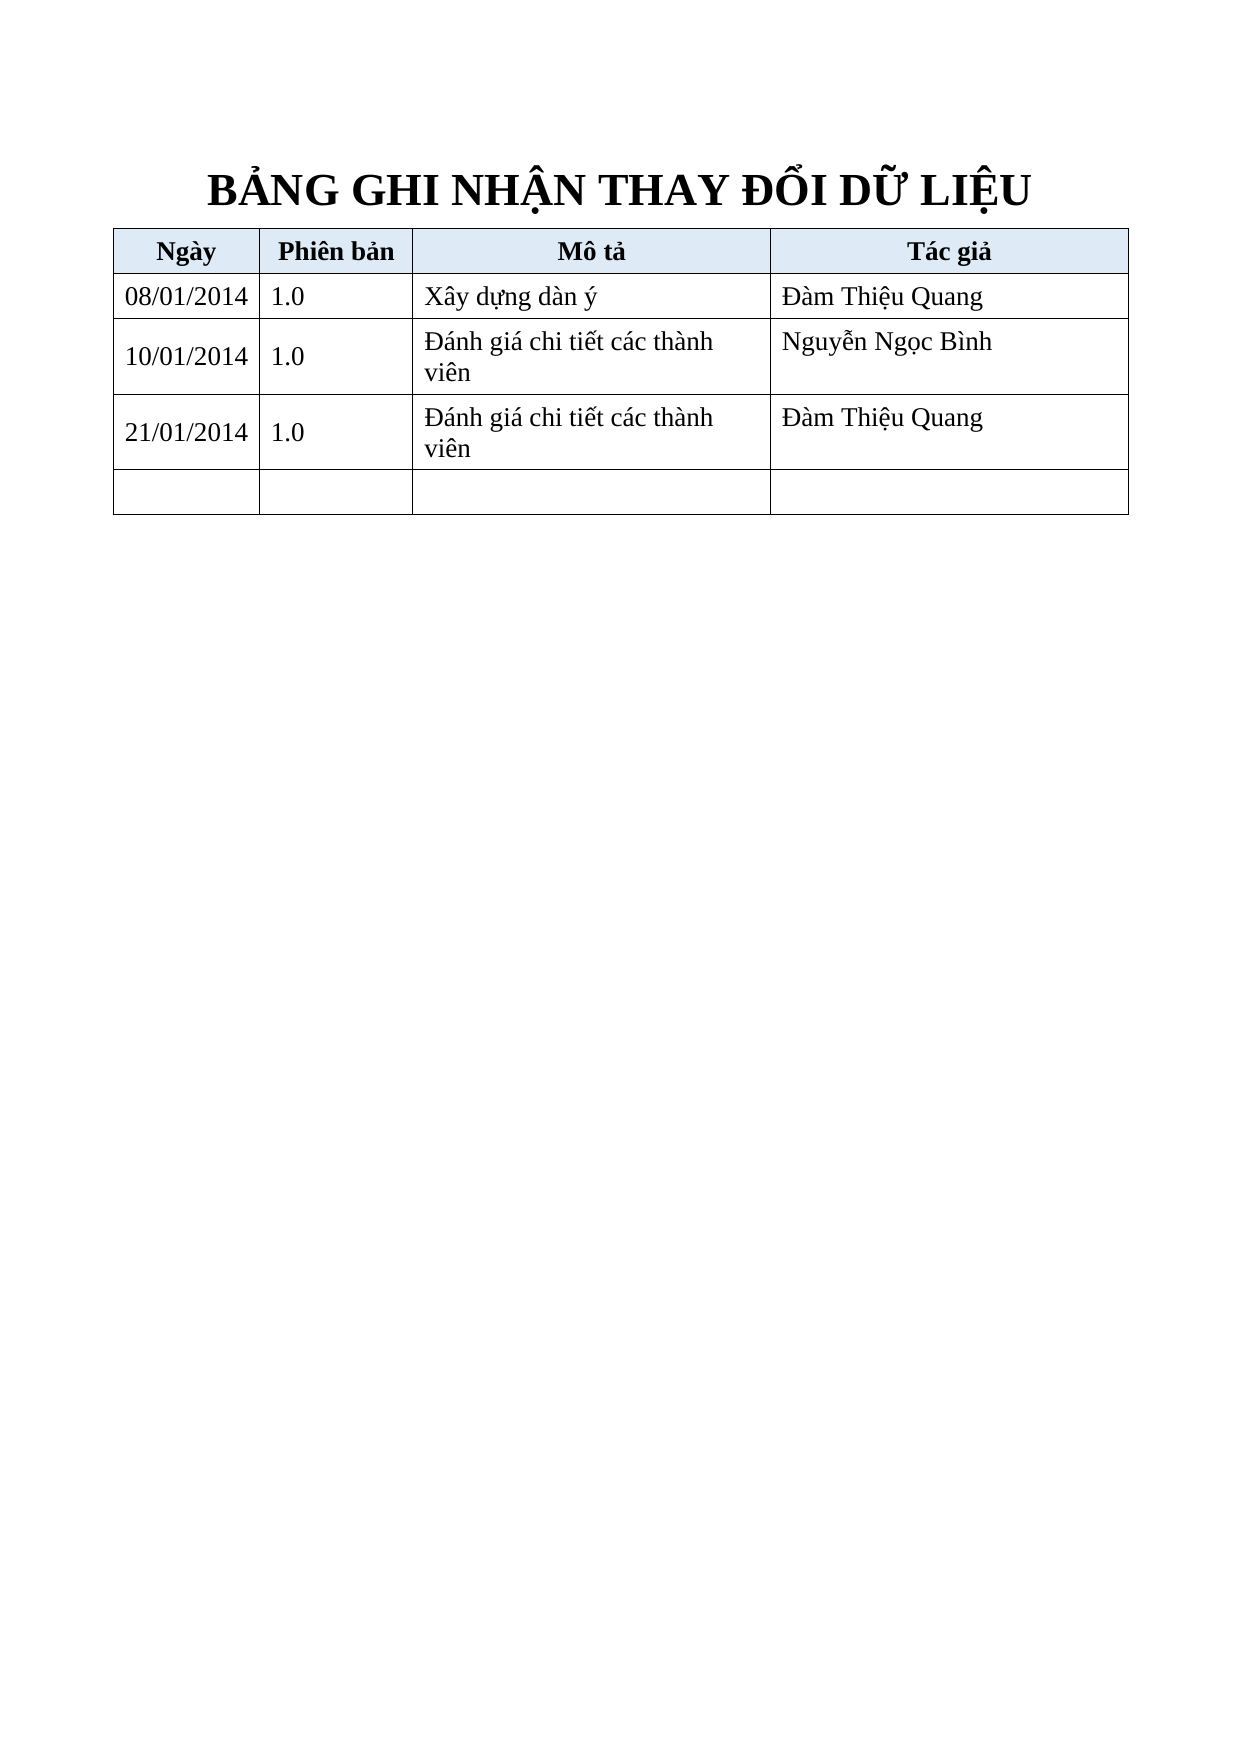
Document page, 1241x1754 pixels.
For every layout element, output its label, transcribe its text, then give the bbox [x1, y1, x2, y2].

table_header Tác giả [771, 229, 1128, 273]
table_cell [413, 470, 770, 514]
table_cell Xây dựng dàn ý [413, 274, 770, 318]
table_header Ngày [114, 229, 259, 273]
table_cell [114, 470, 259, 514]
table_cell 1.0 [260, 395, 412, 469]
table_header Phiên bản [260, 229, 412, 273]
table_cell Đánh giá chi tiết các thành viên [413, 395, 770, 469]
subtitle BẢNG GHI NHẬN THAY ĐỔI DỮ LIỆU [112, 162, 1128, 215]
table_cell Đàm Thiệu Quang [771, 395, 1128, 469]
table_cell Nguyễn Ngọc Bình [771, 319, 1128, 393]
table_cell 10/01/2014 [114, 319, 259, 393]
table_cell 08/01/2014 [114, 274, 259, 318]
table_cell [260, 470, 412, 514]
table_cell [771, 470, 1128, 514]
table_cell Đàm Thiệu Quang [771, 274, 1128, 318]
table_cell 1.0 [260, 319, 412, 393]
table_cell Đánh giá chi tiết các thành viên [413, 319, 770, 393]
table_header Mô tả [413, 229, 770, 273]
table_cell 21/01/2014 [114, 395, 259, 469]
table_cell 1.0 [260, 274, 412, 318]
